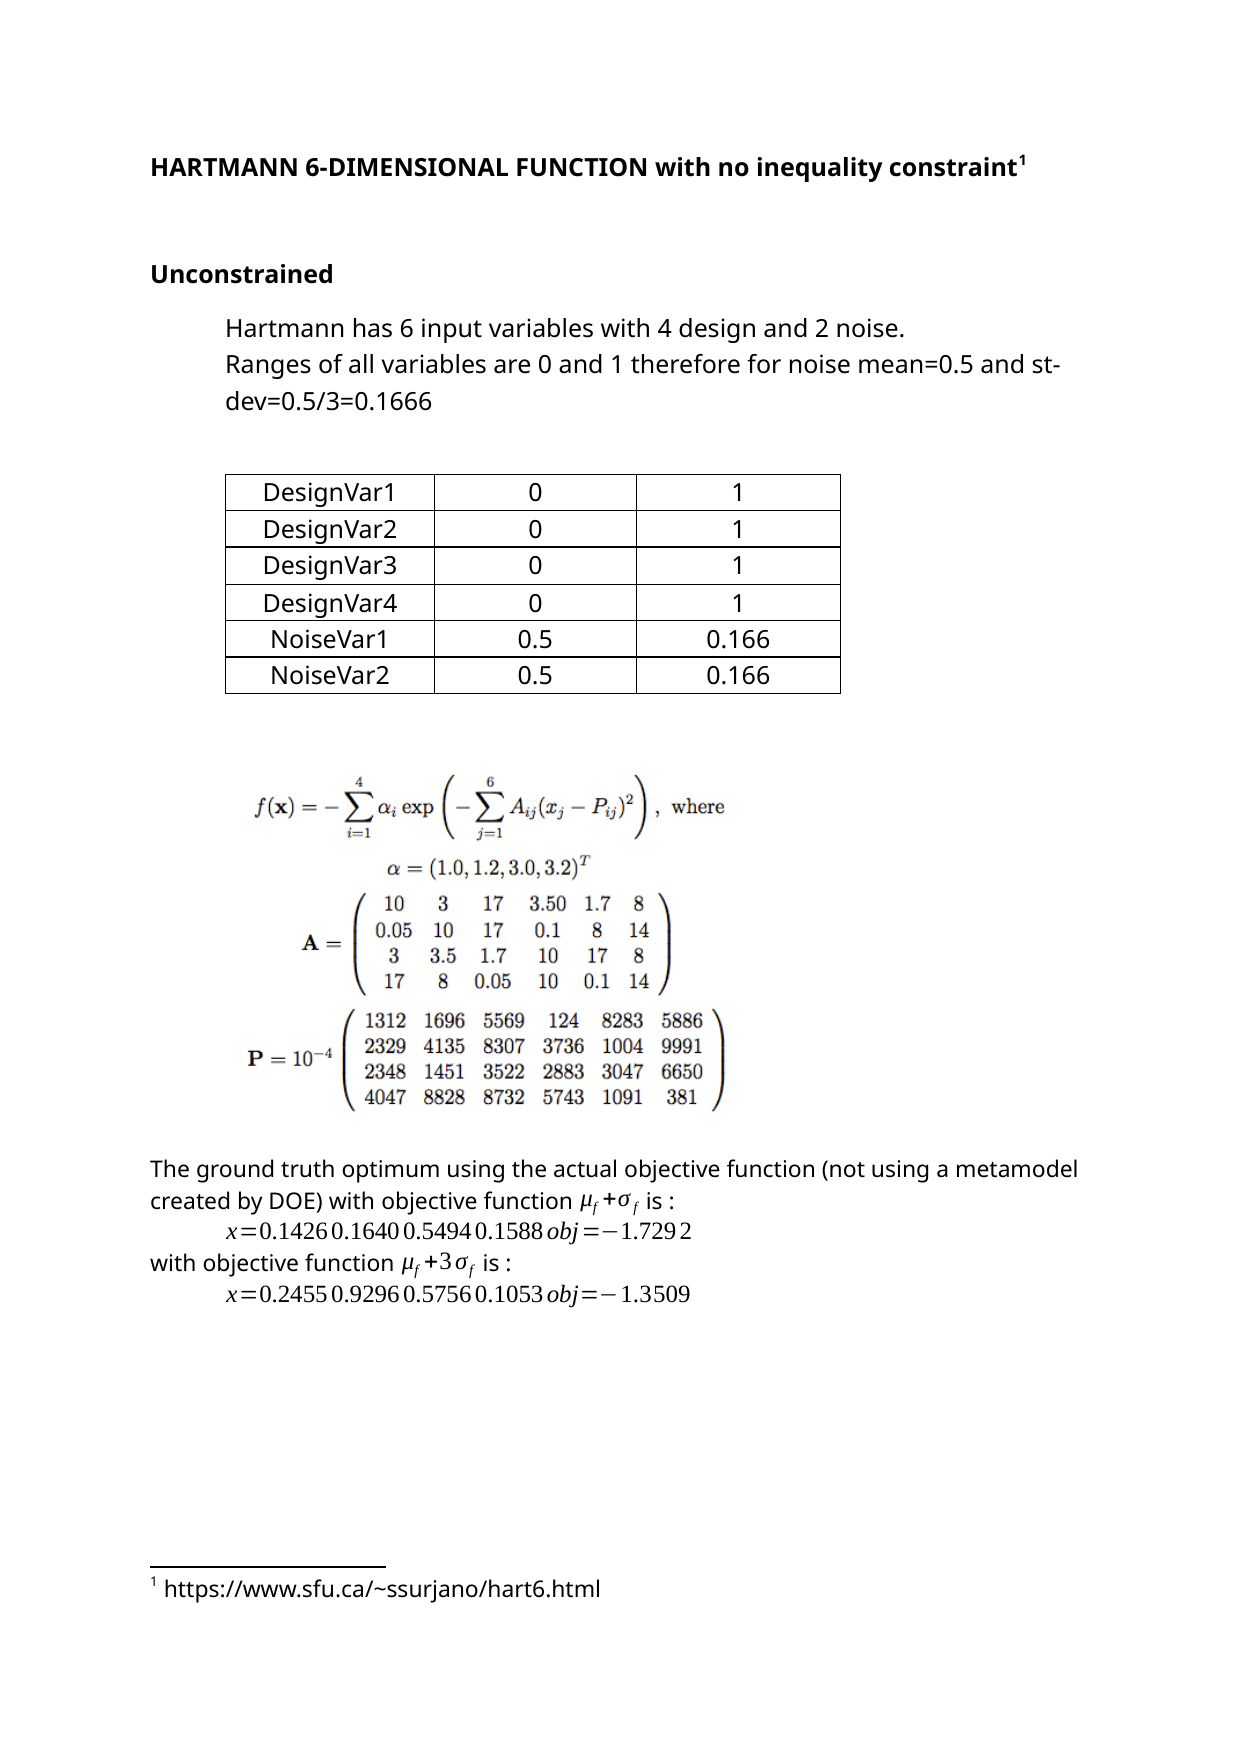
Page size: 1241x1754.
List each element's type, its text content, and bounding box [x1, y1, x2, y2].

table_cell 0.166 [637, 658, 840, 693]
text with objective function is : [150, 1247, 1090, 1279]
table_header 0 [435, 475, 636, 510]
table_cell DesignVar2 [226, 511, 434, 546]
table_cell DesignVar3 [226, 548, 434, 584]
table_cell 1 [637, 511, 840, 546]
table_cell 0.5 [435, 658, 636, 693]
table_cell DesignVar4 [226, 585, 434, 620]
table_cell 0 [435, 548, 636, 584]
table_cell 0.5 [435, 621, 636, 656]
table_header DesignVar1 [226, 475, 434, 510]
table_cell 0 [435, 511, 636, 546]
table_cell NoiseVar1 [226, 621, 434, 656]
table_header 1 [637, 475, 840, 510]
text HARTMANN 6-DIMENSIONAL FUNCTION with no inequality constraint [150, 150, 1090, 184]
list Ranges of all variables are 0 and 1 therefore for noise mean=0.5 and st-dev=0.5/3=0.1666 [225, 347, 1090, 418]
list Hartmann has 6 input variables with 4 design and 2 noise. [225, 310, 1090, 344]
table_cell 1 [637, 585, 840, 620]
table_cell 1 [637, 548, 840, 584]
text Unconstrained [150, 257, 1090, 291]
table_cell NoiseVar2 [226, 658, 434, 693]
table_cell 0 [435, 585, 636, 620]
picture [225, 767, 754, 1125]
text The ground truth optimum using the actual objective function (not using a metamodel created by DOE) with objective function is : [150, 1153, 1090, 1216]
table_cell 0.166 [637, 621, 840, 656]
